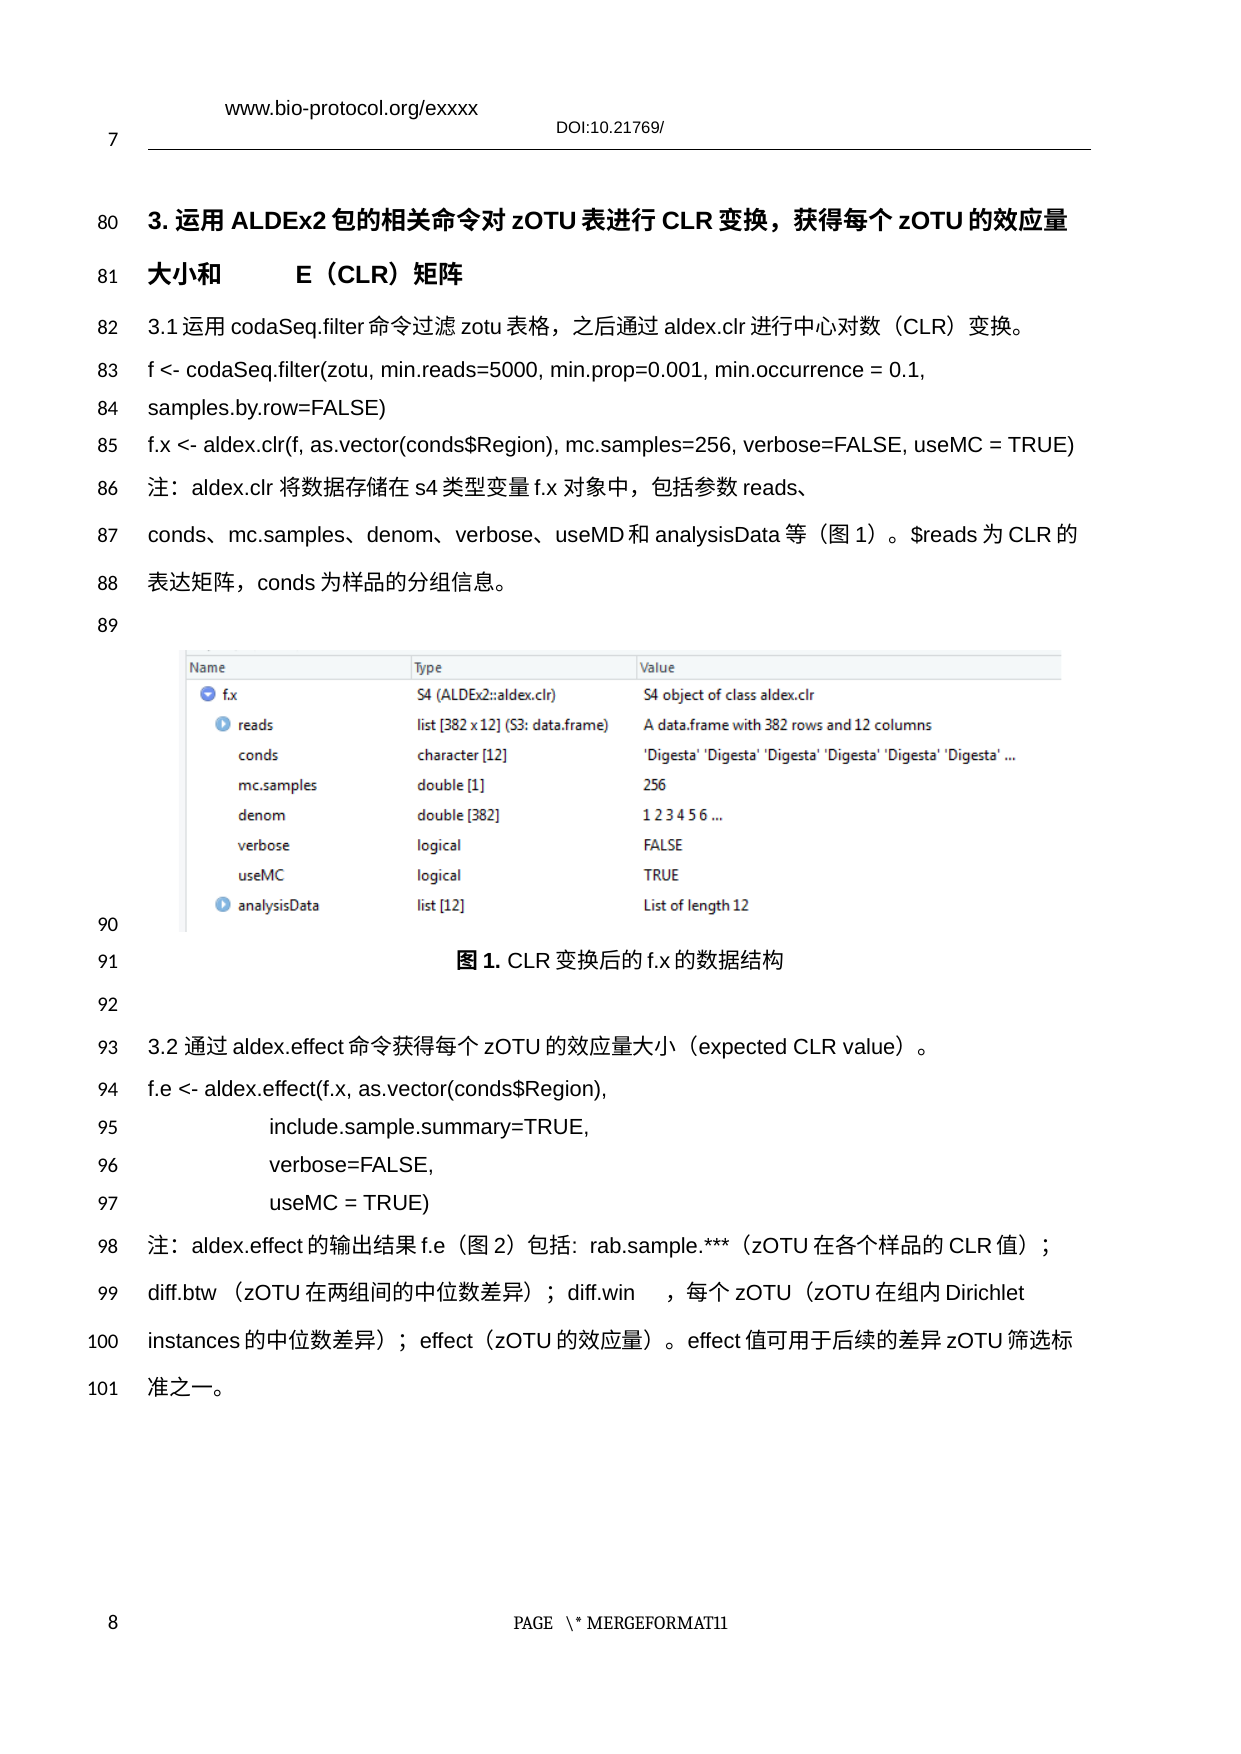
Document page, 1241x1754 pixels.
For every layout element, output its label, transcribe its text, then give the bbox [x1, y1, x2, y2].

picture [178, 650, 1062, 932]
text f.e <- aldex.effect(f.x, as.vector(conds$Region), [148, 1076, 1092, 1102]
text 3.2 通过aldex.effect命令获得每个zOTU的效应量大小（expected CLR value）。 [148, 1029, 1092, 1061]
text f.x <- aldex.clr(f, as.vector(conds$Region), mc.samples=256, verbose=FALSE, useMC = TRUE) [148, 432, 1092, 457]
text 3.1运用codaSeq.filter命令过滤zotu表格，之后通过aldex.clr进行中心对数（CLR）变换。 [148, 309, 1092, 341]
text useMC = TRUE) [148, 1190, 1092, 1215]
text 图1. CLR变换后的f.x的数据结构 [148, 943, 1092, 975]
text 注：aldex.effect的输出结果f.e（图2）包括: rab.sample.***（zOTU在各个样品的CLR值）；diff.btw （zOTU在两组间的中位数差异）；diff.win ，每个zOTU（zOTU在组内Dirichlet instances的中位数差异）；effect（zOTU的效应量）。effect值可用于后续的差异zOTU筛选标准之一。 [148, 1228, 1092, 1402]
text verbose=FALSE, [148, 1152, 1092, 1177]
text 3. 运用ALDEx2包的相关命令对zOTU表进行CLR变换，获得每个zOTU的效应量大小和 E（CLR）矩阵 [148, 200, 1092, 291]
text 注：aldex.clr 将数据存储在s4类型变量f.x 对象中，包括参数reads、 conds、mc.samples、denom、verbose、useMD和analysisData等（图1）。$reads为CLR的表达矩阵，conds为样品的分组信息。 [148, 470, 1092, 597]
text f <- codaSeq.filter(zotu, min.reads=5000, min.prop=0.001, min.occurrence = 0.1, samples.by.row=FALSE) [148, 357, 1092, 419]
text include.sample.summary=TRUE, [148, 1114, 1092, 1139]
